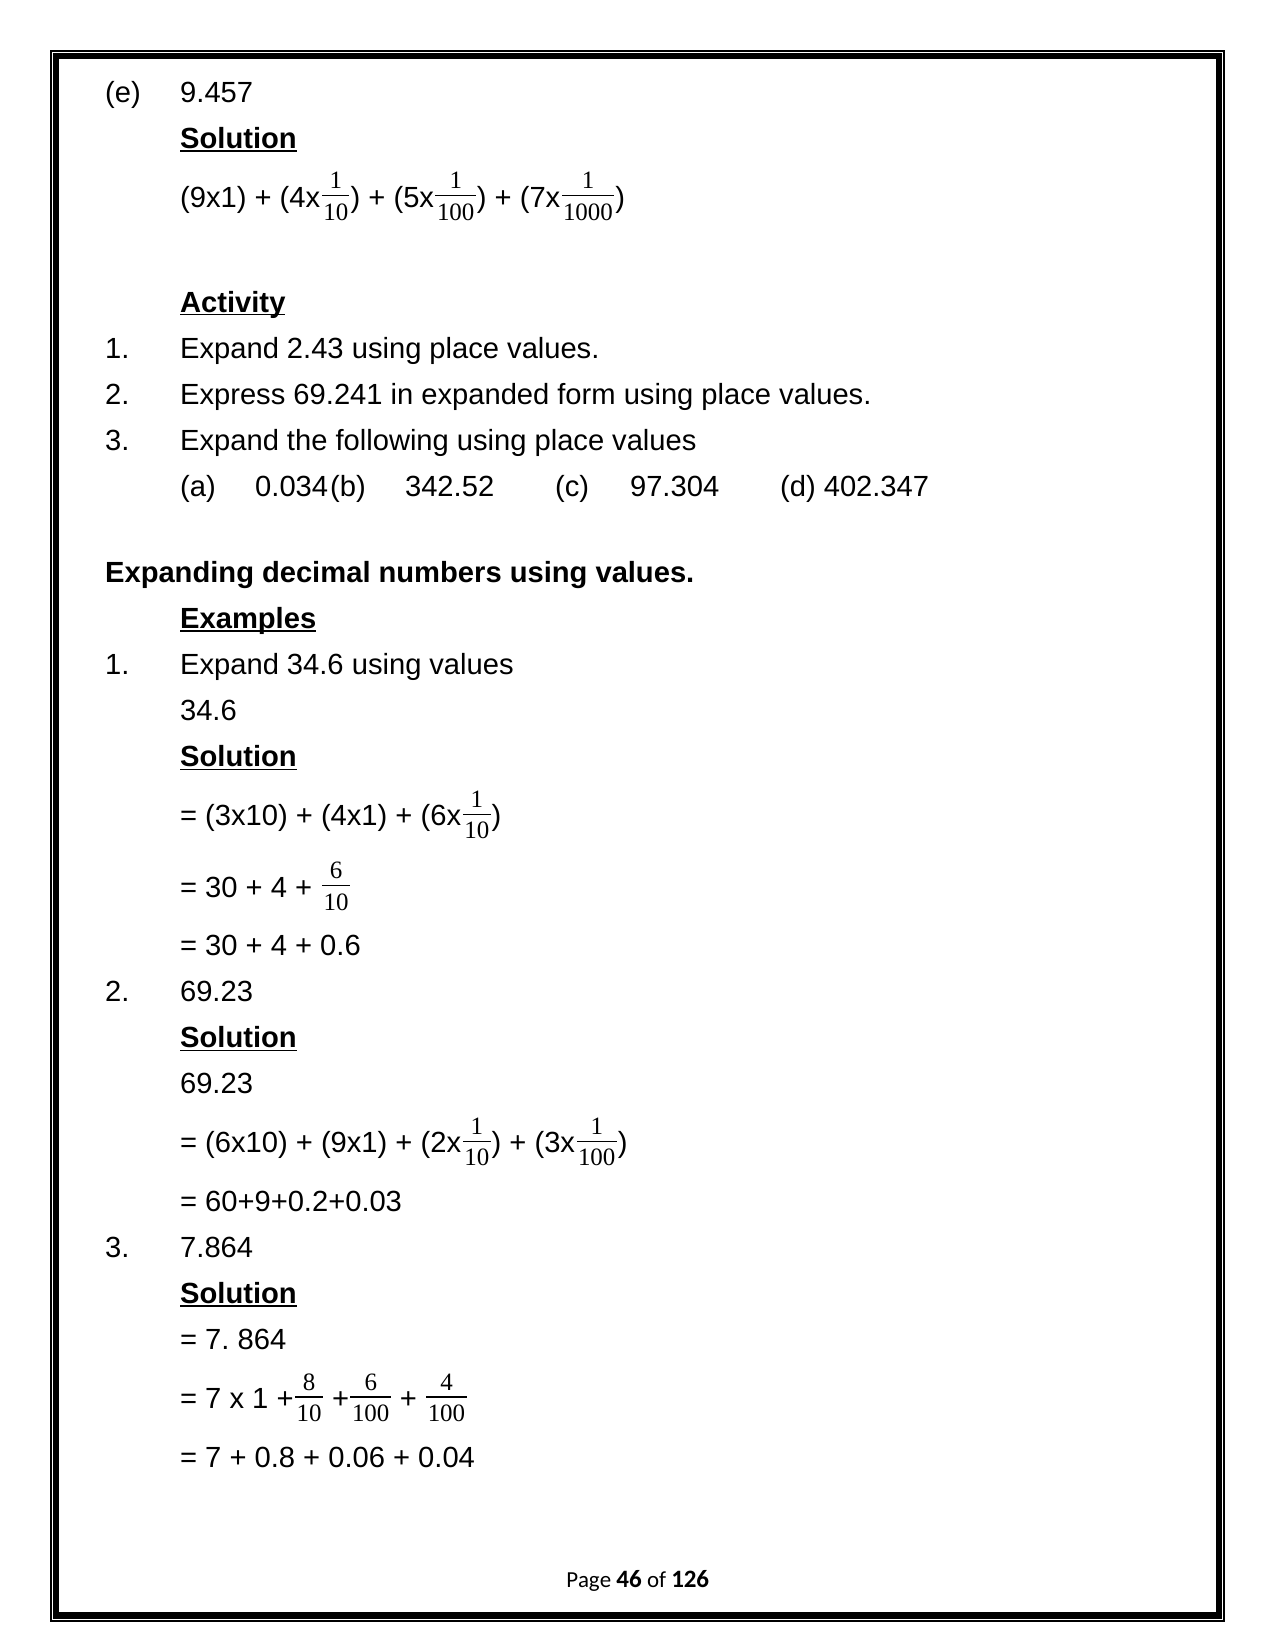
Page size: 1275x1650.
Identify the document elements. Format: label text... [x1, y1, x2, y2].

text = (6x10) + (9x1) + (2x) + (3x) [105, 1113, 1170, 1172]
text 34.6 [105, 693, 1170, 727]
text = 7 + 0.8 + 0.06 + 0.04 [105, 1440, 1170, 1473]
text = 7 x 1 + + + [105, 1368, 1170, 1427]
text 1. Expand 2.43 using place values. [105, 331, 1170, 364]
text = 30 + 4 + [105, 857, 1170, 916]
text 2. 69.23 [105, 974, 1170, 1008]
text = 7. 864 [105, 1322, 1170, 1356]
text Solution [105, 739, 1170, 773]
text 2. Express 69.241 in expanded form using place values. [105, 377, 1170, 410]
text (a) 0.034 (b) 342.52 (c) 97.304 (d) 402.347 [105, 469, 1170, 502]
text = 30 + 4 + 0.6 [105, 928, 1170, 962]
text Examples [105, 601, 1170, 635]
text Solution [105, 121, 1170, 154]
text = (3x10) + (4x1) + (6x) [105, 786, 1170, 844]
text (e) 9.457 [105, 75, 1170, 108]
text Solution [105, 1021, 1170, 1054]
text 1. Expand 34.6 using values [105, 647, 1170, 681]
text Activity [105, 284, 1170, 318]
text Expanding decimal numbers using values. [105, 555, 1170, 589]
text 3. 7.864 [105, 1230, 1170, 1264]
text Solution [105, 1276, 1170, 1310]
text 3. Expand the following using place values [105, 423, 1170, 456]
text 69.23 [105, 1067, 1170, 1100]
text (9x1) + (4x) + (5x) + (7x) [105, 167, 1170, 226]
text = 60+9+0.2+0.03 [105, 1184, 1170, 1218]
